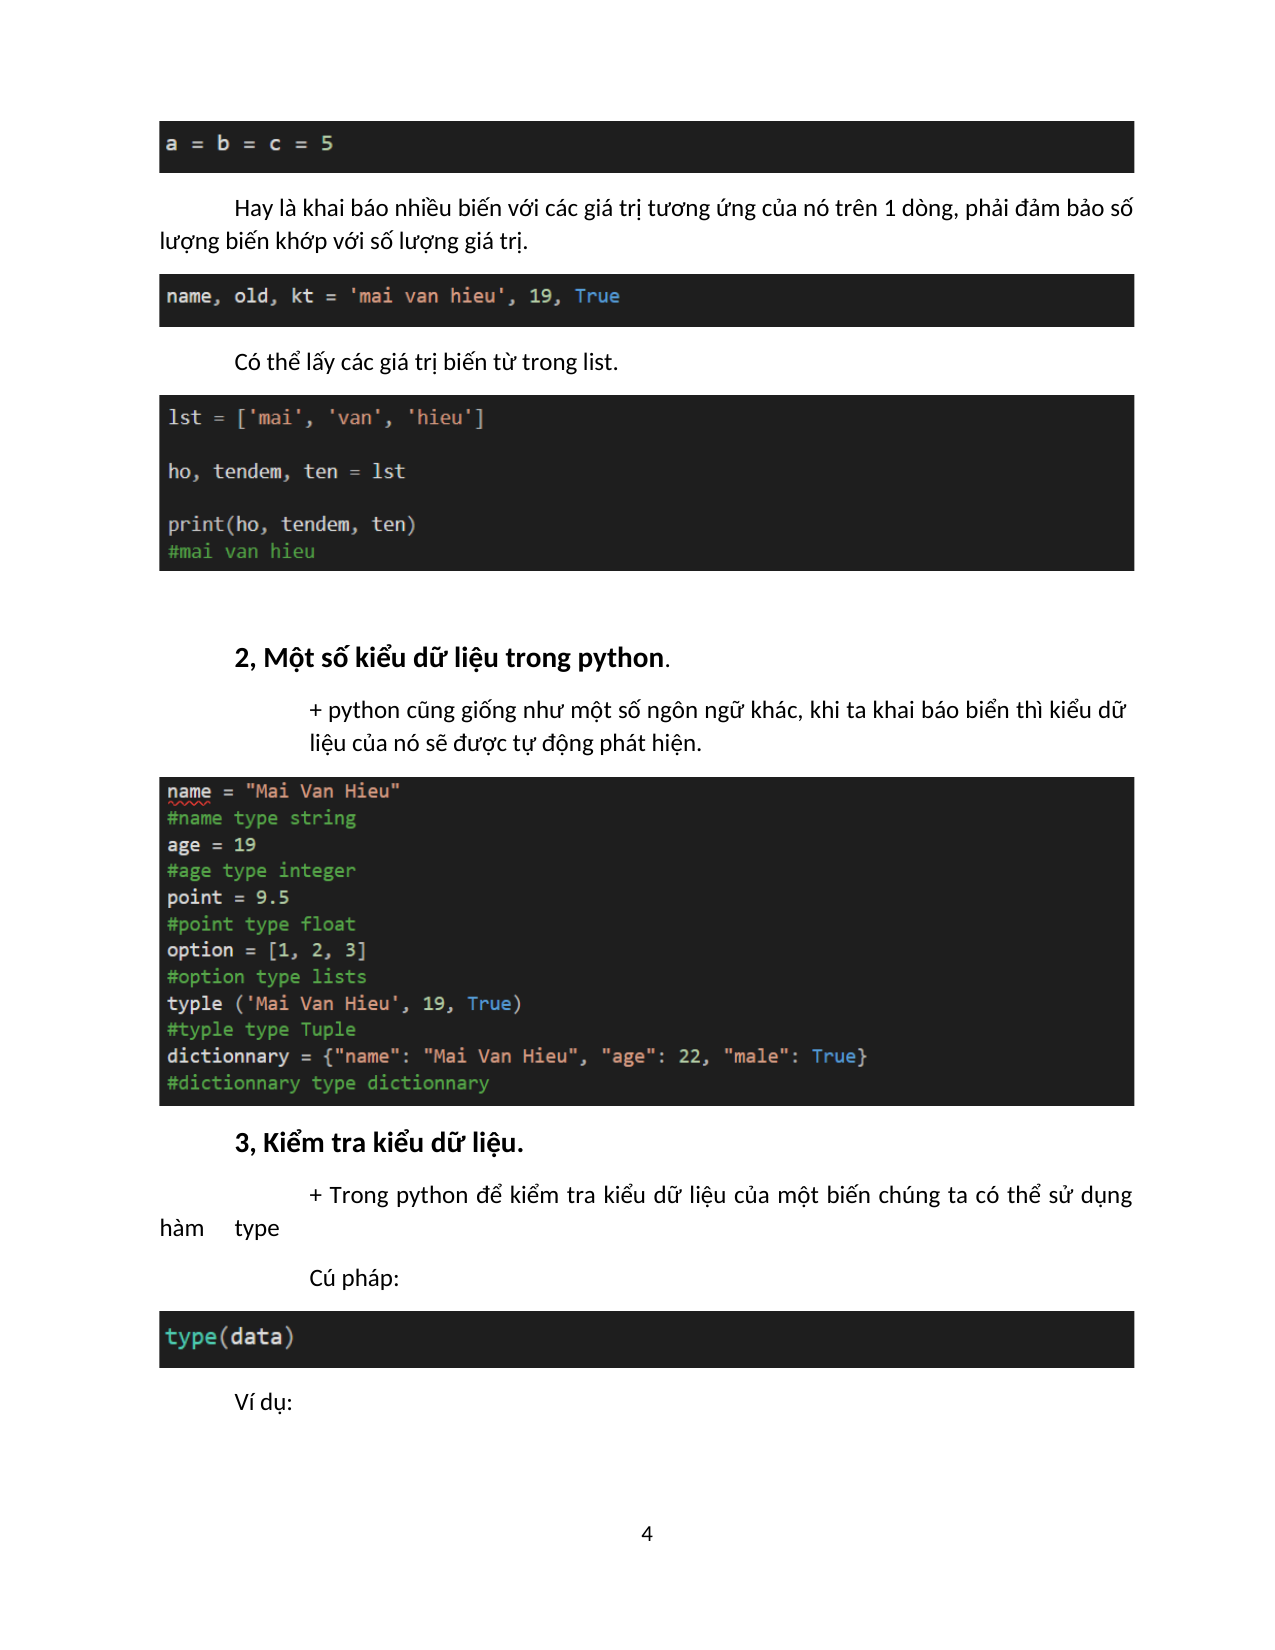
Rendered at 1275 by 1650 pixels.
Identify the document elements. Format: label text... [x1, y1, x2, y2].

text Cú pháp: [159, 1262, 1134, 1293]
text + Trong python để kiểm tra kiểu dữ liệu của một biến chúng ta có thể sử dụng hàm type [159, 1180, 1134, 1243]
picture [159, 274, 1135, 327]
picture [159, 121, 1135, 173]
picture [159, 1311, 1135, 1368]
text Hay là khai báo nhiều biến với các giá trị tương ứng của nó trên 1 dòng, phải đảm bảo số lượng biến khớp với số lượng giá trị. [159, 192, 1134, 255]
text Ví dụ: [159, 1386, 1134, 1417]
picture [159, 777, 1135, 1106]
text Có thể lấy các giá trị biến từ trong list. [159, 346, 1134, 376]
text 3, Kiểm tra kiểu dữ liệu. [159, 1124, 1134, 1160]
picture [159, 395, 1135, 571]
text 2, Một số kiểu dữ liệu trong python. [159, 639, 1134, 675]
text + python cũng giống như một số ngôn ngữ khác, khi ta khai báo biển thì kiểu dữ liệu của nó sẽ được tự động phát hiện. [159, 694, 1134, 758]
